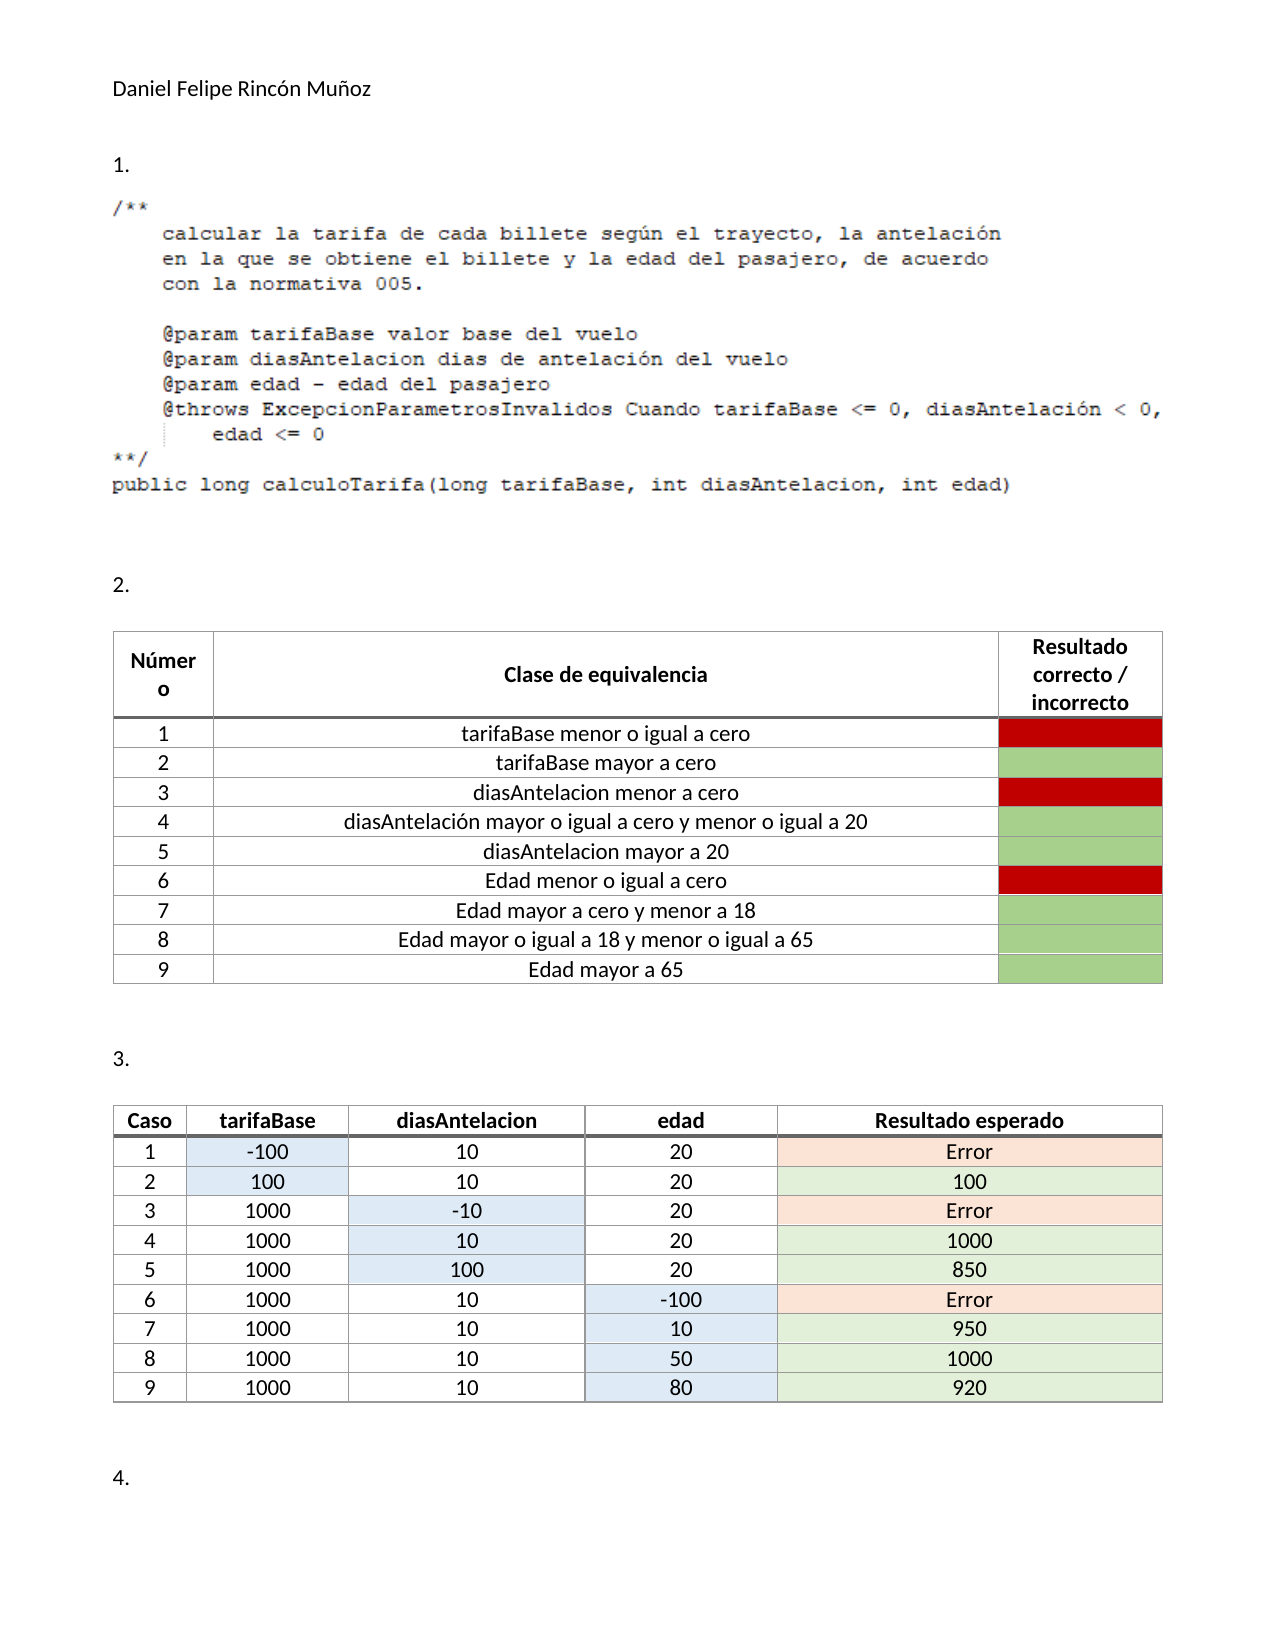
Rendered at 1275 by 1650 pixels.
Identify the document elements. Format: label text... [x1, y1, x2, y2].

table_cell 10 [349, 1344, 584, 1372]
table_cell 950 [778, 1314, 1162, 1342]
text 3. [112, 1044, 1162, 1072]
table_cell 80 [586, 1373, 777, 1401]
table_cell 10 [349, 1226, 584, 1254]
table_cell Error [778, 1285, 1162, 1313]
table_cell 8 [114, 1344, 186, 1372]
table_header Resultado correcto / incorrecto [999, 632, 1162, 716]
table_cell 4 [114, 807, 213, 836]
table_cell -10 [349, 1196, 584, 1224]
table_cell [999, 748, 1162, 777]
table_cell [999, 896, 1162, 924]
table_cell [999, 807, 1162, 836]
table_cell 2 [114, 1167, 186, 1195]
table_header diasAntelacion [349, 1106, 584, 1134]
table_cell 100 [778, 1167, 1162, 1195]
table_cell 20 [586, 1226, 777, 1254]
table_header Clase de equivalencia [214, 632, 998, 716]
text 4. [112, 1463, 1162, 1491]
table_cell 4 [114, 1226, 186, 1254]
table_cell tarifaBase menor o igual a cero [214, 719, 998, 747]
table_cell 100 [187, 1167, 348, 1195]
table_cell 920 [778, 1373, 1162, 1401]
table_cell [999, 719, 1162, 747]
table_cell 1000 [187, 1314, 348, 1342]
table_header Caso [114, 1106, 186, 1134]
table_cell 20 [586, 1167, 777, 1195]
table_cell 6 [114, 866, 213, 894]
table_cell 50 [586, 1344, 777, 1372]
table_cell diasAntelacion mayor a 20 [214, 837, 998, 865]
table_cell 10 [586, 1314, 777, 1342]
table_cell 1 [114, 1138, 186, 1166]
table_cell 1000 [187, 1373, 348, 1401]
table_cell 1000 [187, 1285, 348, 1313]
table_cell 1000 [187, 1344, 348, 1372]
table_cell 7 [114, 1314, 186, 1342]
table_cell 20 [586, 1196, 777, 1224]
table_cell 8 [114, 925, 213, 953]
table_cell -100 [187, 1138, 348, 1166]
table_cell diasAntelación mayor o igual a cero y menor o igual a 20 [214, 807, 998, 836]
table_cell 100 [349, 1255, 584, 1283]
text 1. [112, 150, 1162, 178]
table_cell 5 [114, 1255, 186, 1283]
table_cell 10 [349, 1314, 584, 1342]
table_cell 6 [114, 1285, 186, 1313]
table_cell [999, 778, 1162, 806]
table_cell 10 [349, 1167, 584, 1195]
table_cell diasAntelacion menor a cero [214, 778, 998, 806]
table_cell Edad mayor a cero y menor a 18 [214, 896, 998, 924]
table_cell 9 [114, 1373, 186, 1401]
table_cell 1000 [187, 1255, 348, 1283]
table_cell tarifaBase mayor a cero [214, 748, 998, 777]
table_header Resultado esperado [778, 1106, 1162, 1134]
table_cell Edad mayor a 65 [214, 955, 998, 983]
table_cell 3 [114, 778, 213, 806]
table_cell 10 [349, 1138, 584, 1166]
table_cell [999, 925, 1162, 953]
table_cell Error [778, 1138, 1162, 1166]
table_cell 2 [114, 748, 213, 777]
table_cell Error [778, 1196, 1162, 1224]
text 2. [112, 571, 1162, 598]
table_header tarifaBase [187, 1106, 348, 1134]
table_cell 3 [114, 1196, 186, 1224]
table_cell 1000 [778, 1344, 1162, 1372]
table_cell 1 [114, 719, 213, 747]
table_cell 7 [114, 896, 213, 924]
table_cell 1000 [187, 1226, 348, 1254]
table_cell 20 [586, 1138, 777, 1166]
picture [112, 196, 1165, 508]
table_cell [999, 866, 1162, 894]
table_cell 9 [114, 955, 213, 983]
table_cell Edad menor o igual a cero [214, 866, 998, 894]
table_cell 10 [349, 1373, 584, 1401]
table_cell 20 [586, 1255, 777, 1283]
table_cell [999, 955, 1162, 983]
table_header edad [586, 1106, 777, 1134]
table_cell -100 [586, 1285, 777, 1313]
table_cell Edad mayor o igual a 18 y menor o igual a 65 [214, 925, 998, 953]
table_cell 850 [778, 1255, 1162, 1283]
table_cell 1000 [778, 1226, 1162, 1254]
table_cell 5 [114, 837, 213, 865]
table_cell [999, 837, 1162, 865]
table_header Número [114, 632, 213, 716]
table_cell 1000 [187, 1196, 348, 1224]
table_cell 10 [349, 1285, 584, 1313]
